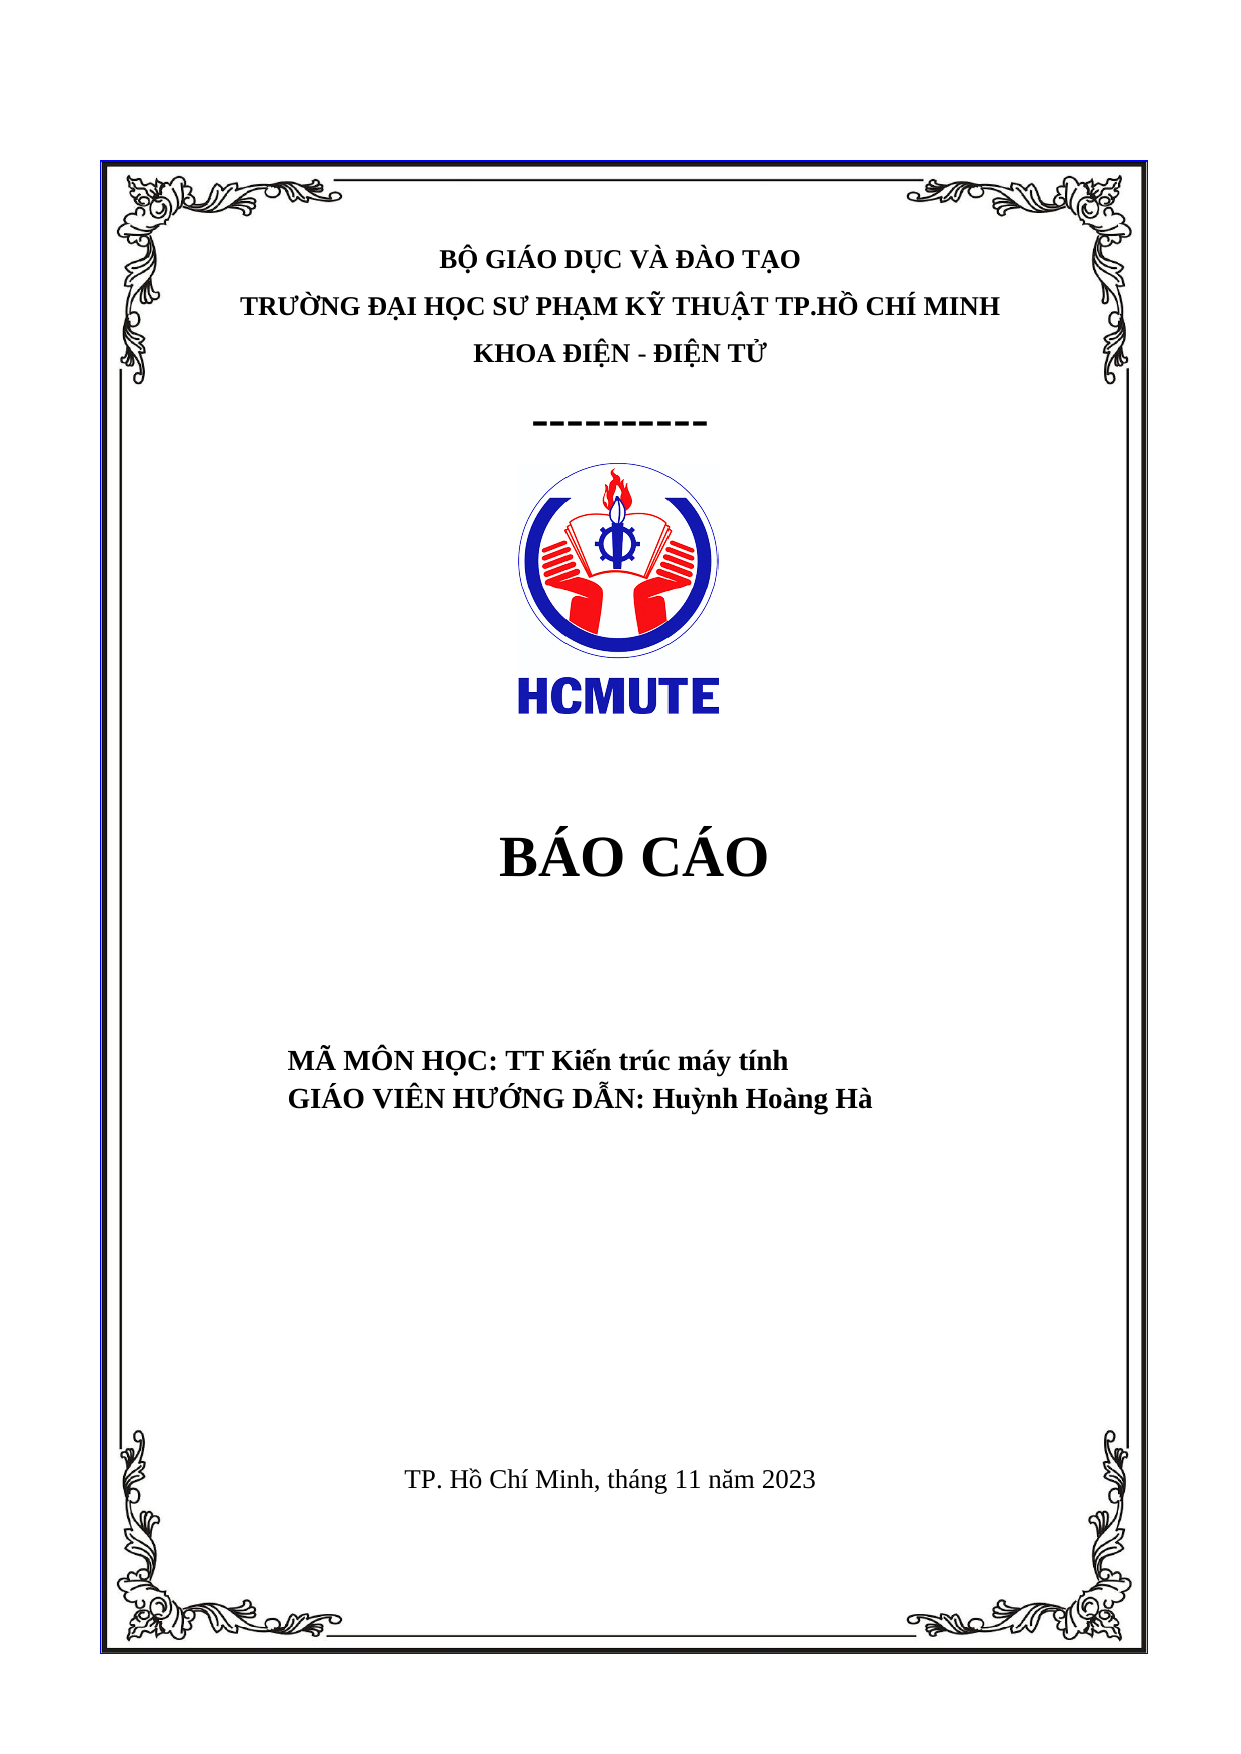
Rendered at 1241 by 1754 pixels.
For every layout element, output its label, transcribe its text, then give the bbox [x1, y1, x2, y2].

picture [101, 162, 1147, 1653]
text TRƯỜNG ĐẠI HỌC SƯ PHẠM KỸ THUẬT TP.HỒ CHÍ MINH [187, 290, 1053, 321]
text BỘ GIÁO DỤC VÀ ĐÀO TẠO [187, 243, 1053, 274]
title BÁO CÁO [187, 822, 1053, 889]
text KHOA ĐIỆN - ĐIỆN TỬ [187, 337, 1053, 368]
title ---------- [187, 383, 1053, 454]
